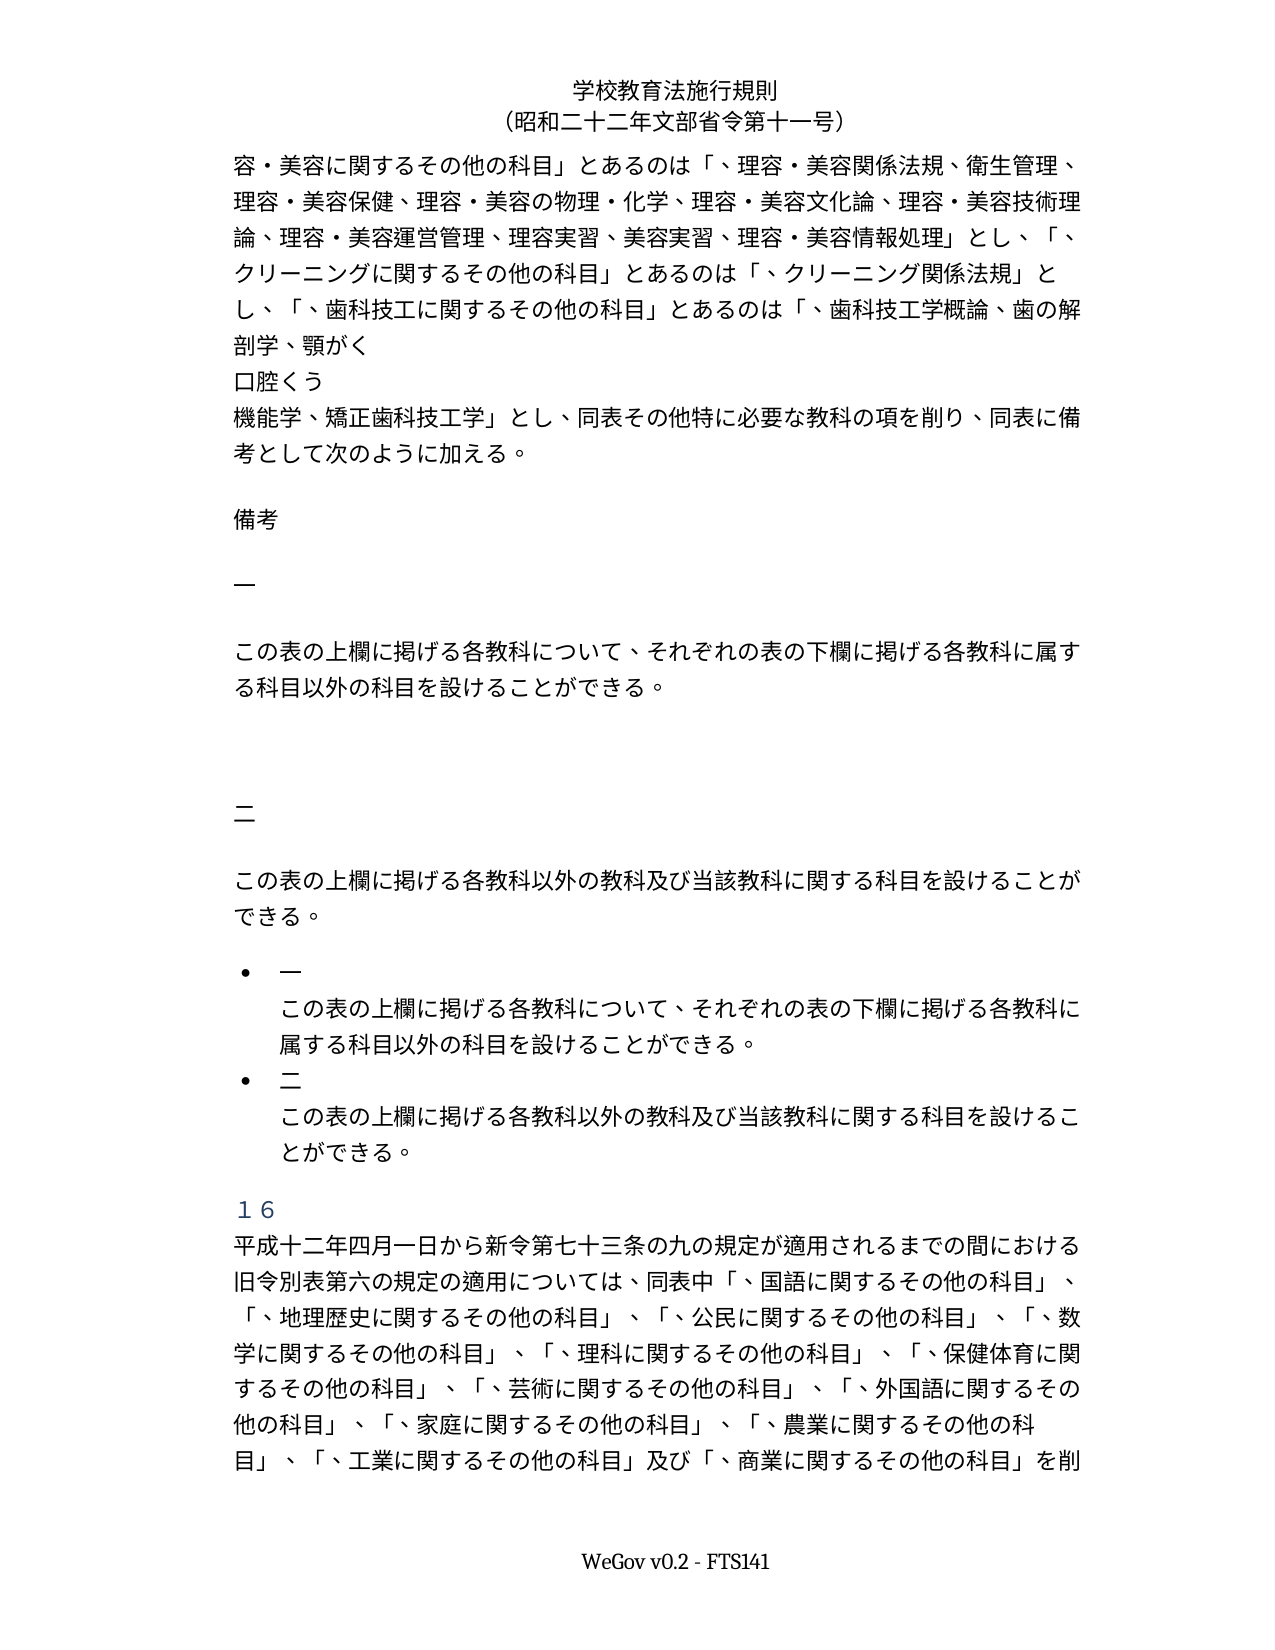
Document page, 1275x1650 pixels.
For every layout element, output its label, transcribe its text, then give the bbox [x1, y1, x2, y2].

list 一 この表の上欄に掲げる各教科について、それぞれの表の下欄に掲げる各教科に属する科目以外の科目を設けることができる。 [242, 957, 1087, 1060]
list 二 この表の上欄に掲げる各教科以外の教科及び当該教科に関する科目を設けることができる。 [242, 1065, 1087, 1168]
subtitle １６ [233, 1194, 1087, 1225]
